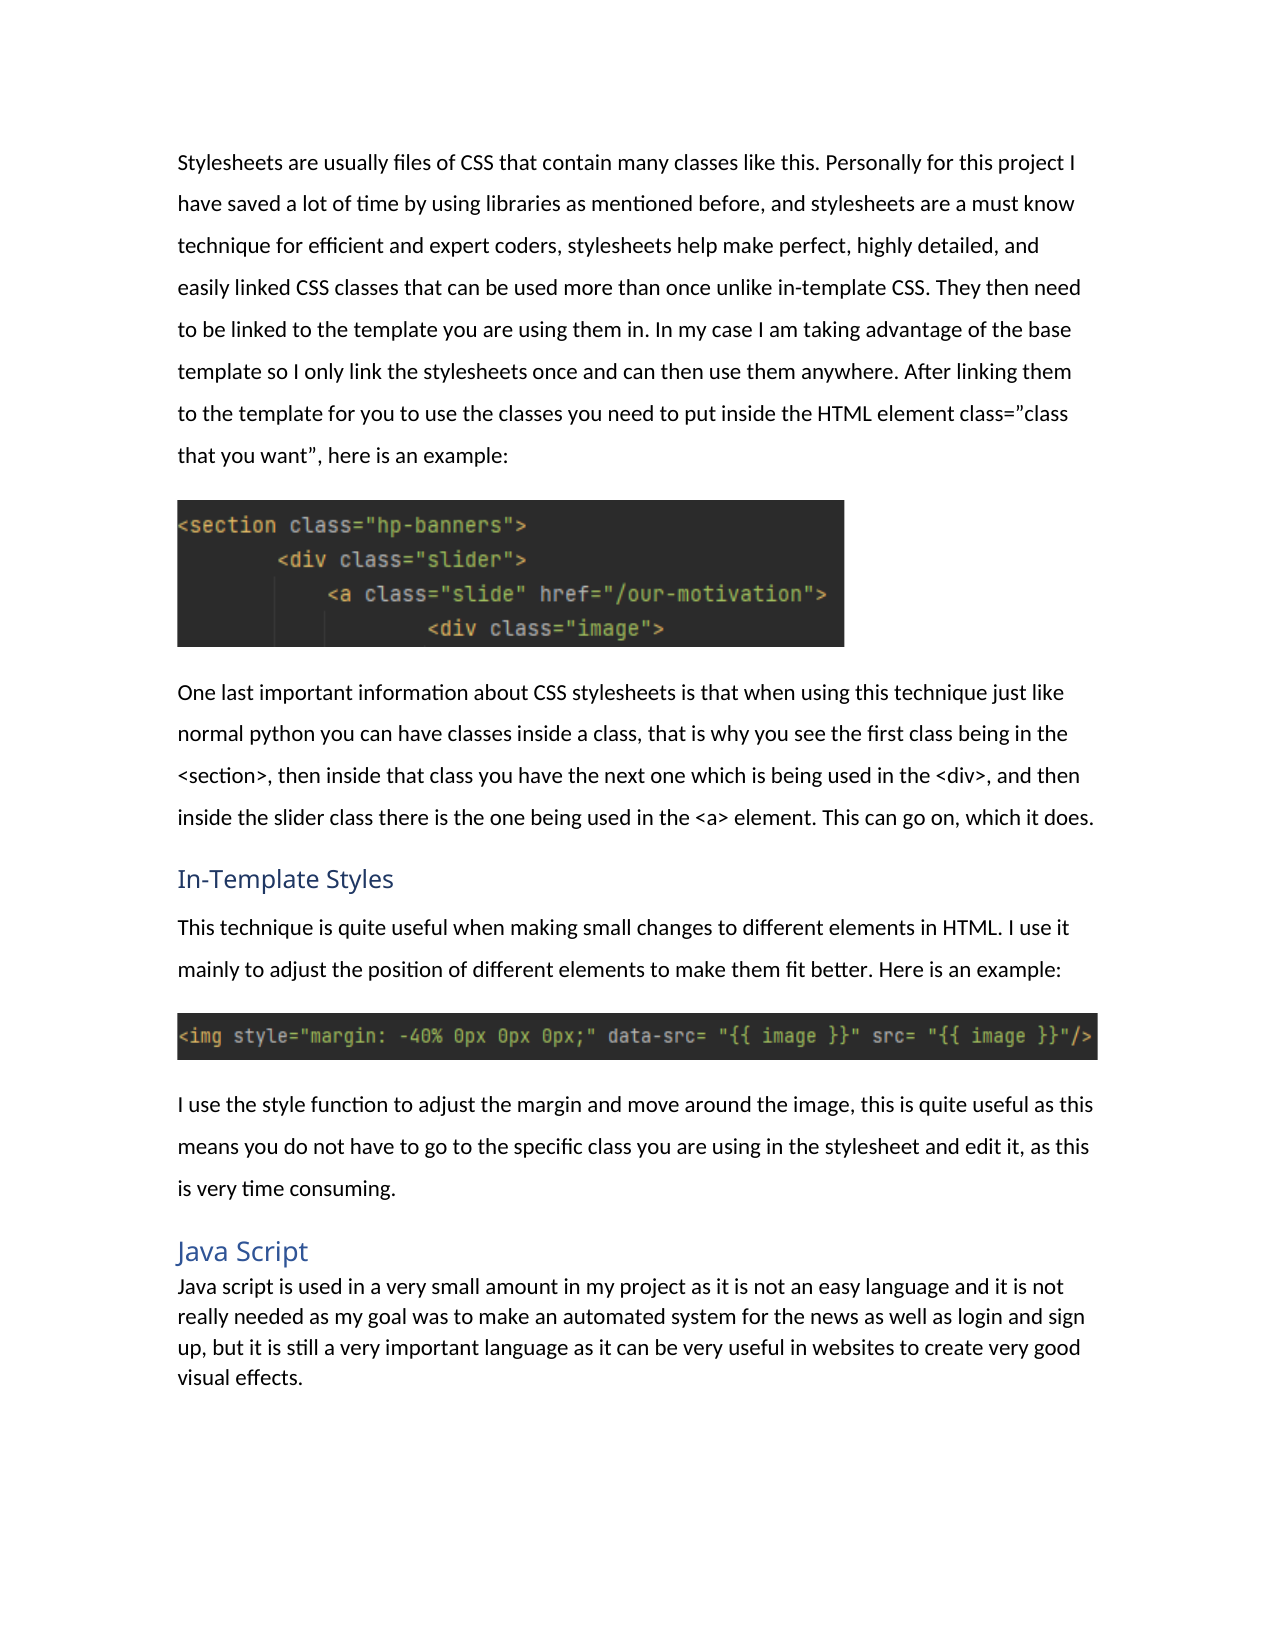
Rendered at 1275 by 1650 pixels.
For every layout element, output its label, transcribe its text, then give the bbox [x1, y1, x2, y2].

picture [177, 1013, 1098, 1060]
subtitle In-Template Styles [177, 862, 1098, 896]
text This technique is quite useful when making small changes to different elements in HTML. I use it mainly to adjust the position of different elements to make them fit better. Here is an example: [177, 913, 1098, 983]
text Java script is used in a very small amount in my project as it is not an easy language and it is not really needed as my goal was to make an automated system for the news as well as login and sign up, but it is still a very important language as it can be very useful in websites to create very good visual effects. [177, 1272, 1098, 1391]
text Stylesheets are usually files of CSS that contain many classes like this. Personally for this project I have saved a lot of time by using libraries as mentioned before, and stylesheets are a must know technique for efficient and expert coders, stylesheets help make perfect, highly detailed, and easily linked CSS classes that can be used more than once unlike in-template CSS. They then need to be linked to the template you are using them in. In my case I am taking advantage of the base template so I only link the stylesheets once and can then use them anywhere. After linking them to the template for you to use the classes you need to put inside the HTML element class=”class that you want”, here is an example: [177, 148, 1098, 469]
picture [177, 500, 845, 647]
text One last important information about CSS stylesheets is that when using this technique just like normal python you can have classes inside a class, that is why you see the first class being in the <section>, then inside that class you have the next one which is being used in the <div>, and then inside the slider class there is the one being used in the <a> element. This can go on, which it does. [177, 678, 1098, 832]
subtitle Java Script [177, 1232, 1098, 1269]
text I use the style function to adjust the margin and move around the image, this is quite useful as this means you do not have to go to the specific class you are using in the stylesheet and edit it, as this is very time consuming. [177, 1090, 1098, 1202]
